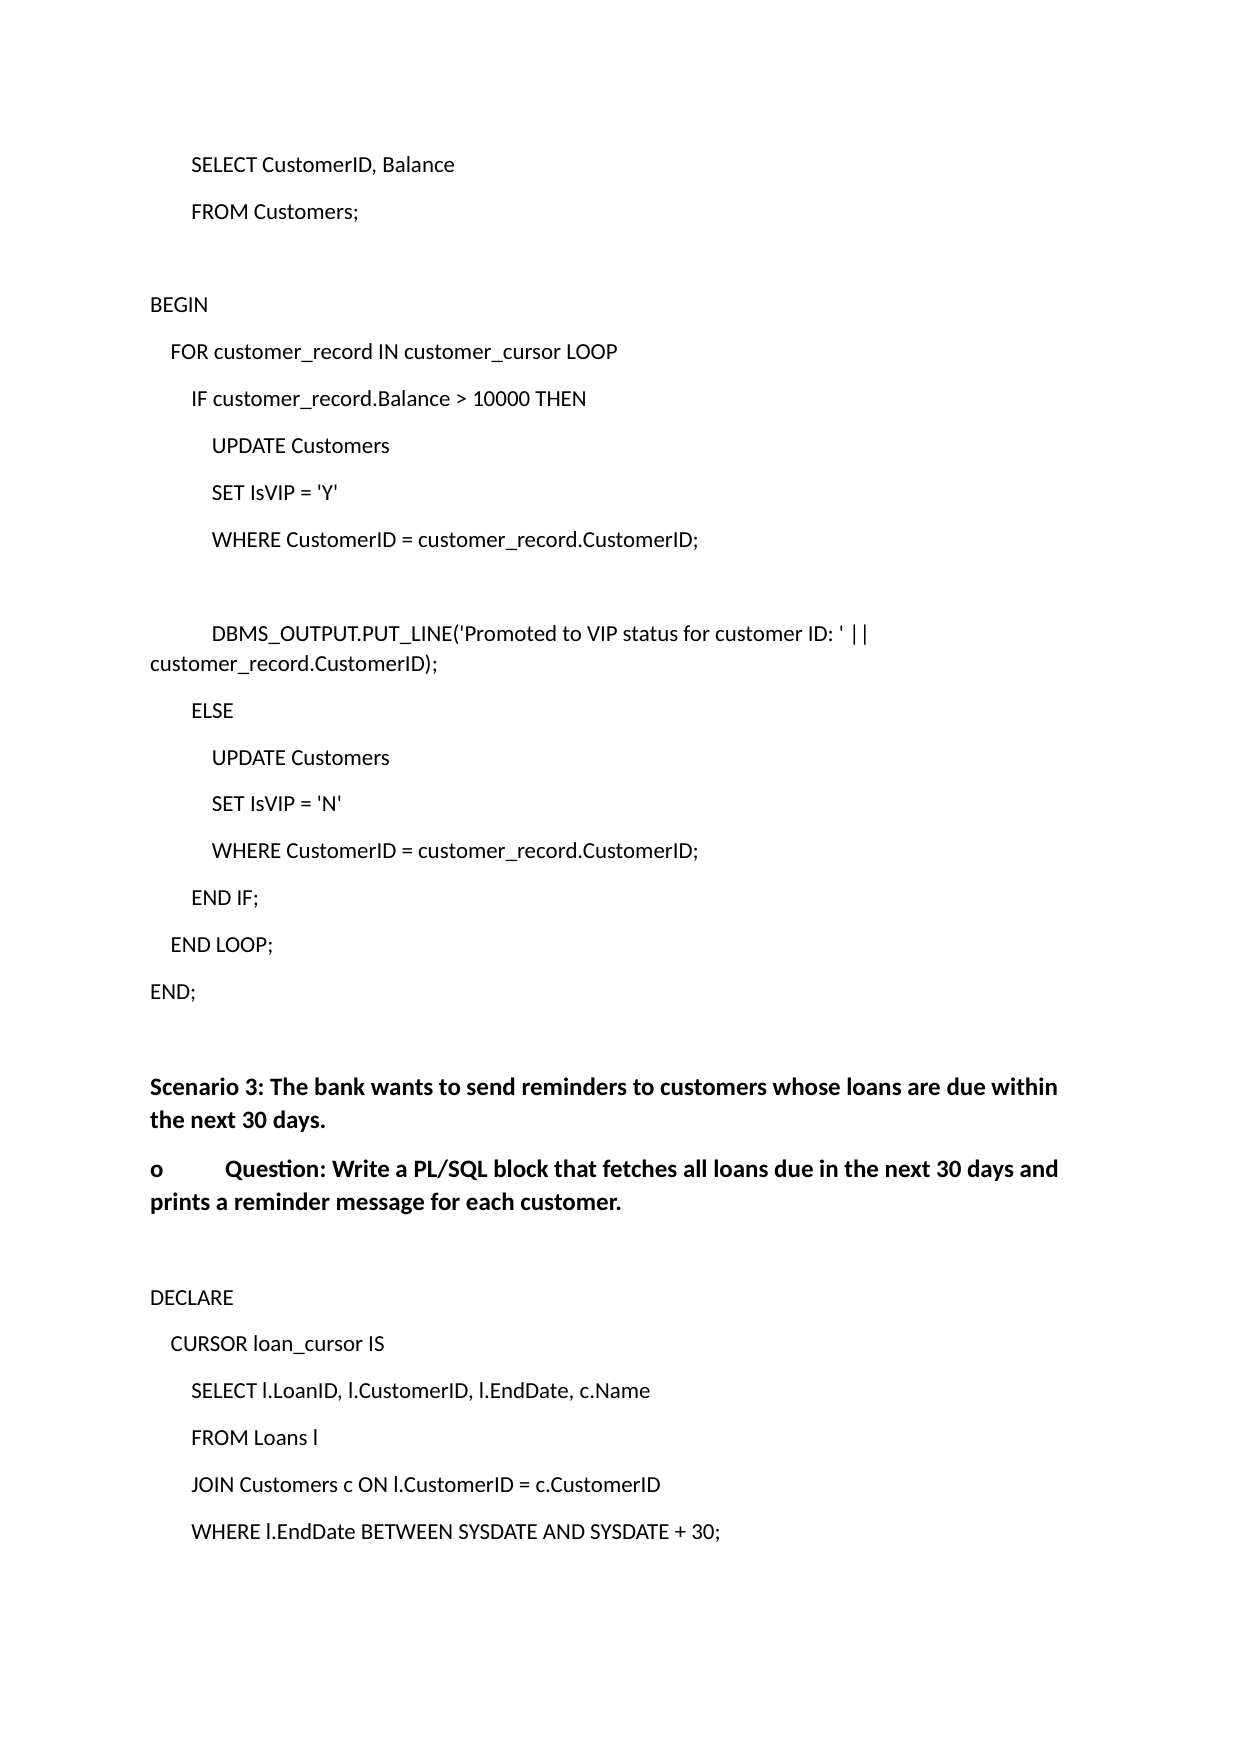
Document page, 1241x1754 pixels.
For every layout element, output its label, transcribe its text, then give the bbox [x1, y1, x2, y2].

text DBMS_OUTPUT.PUT_LINE('Promoted to VIP status for customer ID: ' || customer_record.CustomerID); [150, 619, 1090, 677]
text CURSOR loan_cursor IS [150, 1329, 1090, 1358]
text JOIN Customers c ON l.CustomerID = c.CustomerID [150, 1470, 1090, 1498]
text DECLARE [150, 1283, 1090, 1311]
text FOR customer_record IN customer_cursor LOOP [150, 337, 1090, 366]
text FROM Loans l [150, 1423, 1090, 1451]
text WHERE CustomerID = customer_record.CustomerID; [150, 525, 1090, 553]
text ELSE [150, 696, 1090, 724]
text SET IsVIP = 'Y' [150, 478, 1090, 506]
text IF customer_record.Balance > 10000 THEN [150, 384, 1090, 412]
text Scenario 3: The bank wants to send reminders to customers whose loans are due within the next 30 days. [150, 1071, 1090, 1134]
text SET IsVIP = 'N' [150, 789, 1090, 818]
text BEGIN [150, 291, 1090, 319]
text FROM Customers; [150, 197, 1090, 225]
text END LOOP; [150, 930, 1090, 958]
text WHERE l.EndDate BETWEEN SYSDATE AND SYSDATE + 30; [150, 1517, 1090, 1545]
text END; [150, 977, 1090, 1005]
text UPDATE Customers [150, 431, 1090, 459]
text END IF; [150, 883, 1090, 911]
text SELECT CustomerID, Balance [150, 150, 1090, 178]
text WHERE CustomerID = customer_record.CustomerID; [150, 836, 1090, 864]
text UPDATE Customers [150, 743, 1090, 771]
text SELECT l.LoanID, l.CustomerID, l.EndDate, c.Name [150, 1376, 1090, 1404]
text o Question: Write a PL/SQL block that fetches all loans due in the next 30 days and prints a reminder message for each customer. [150, 1153, 1090, 1217]
